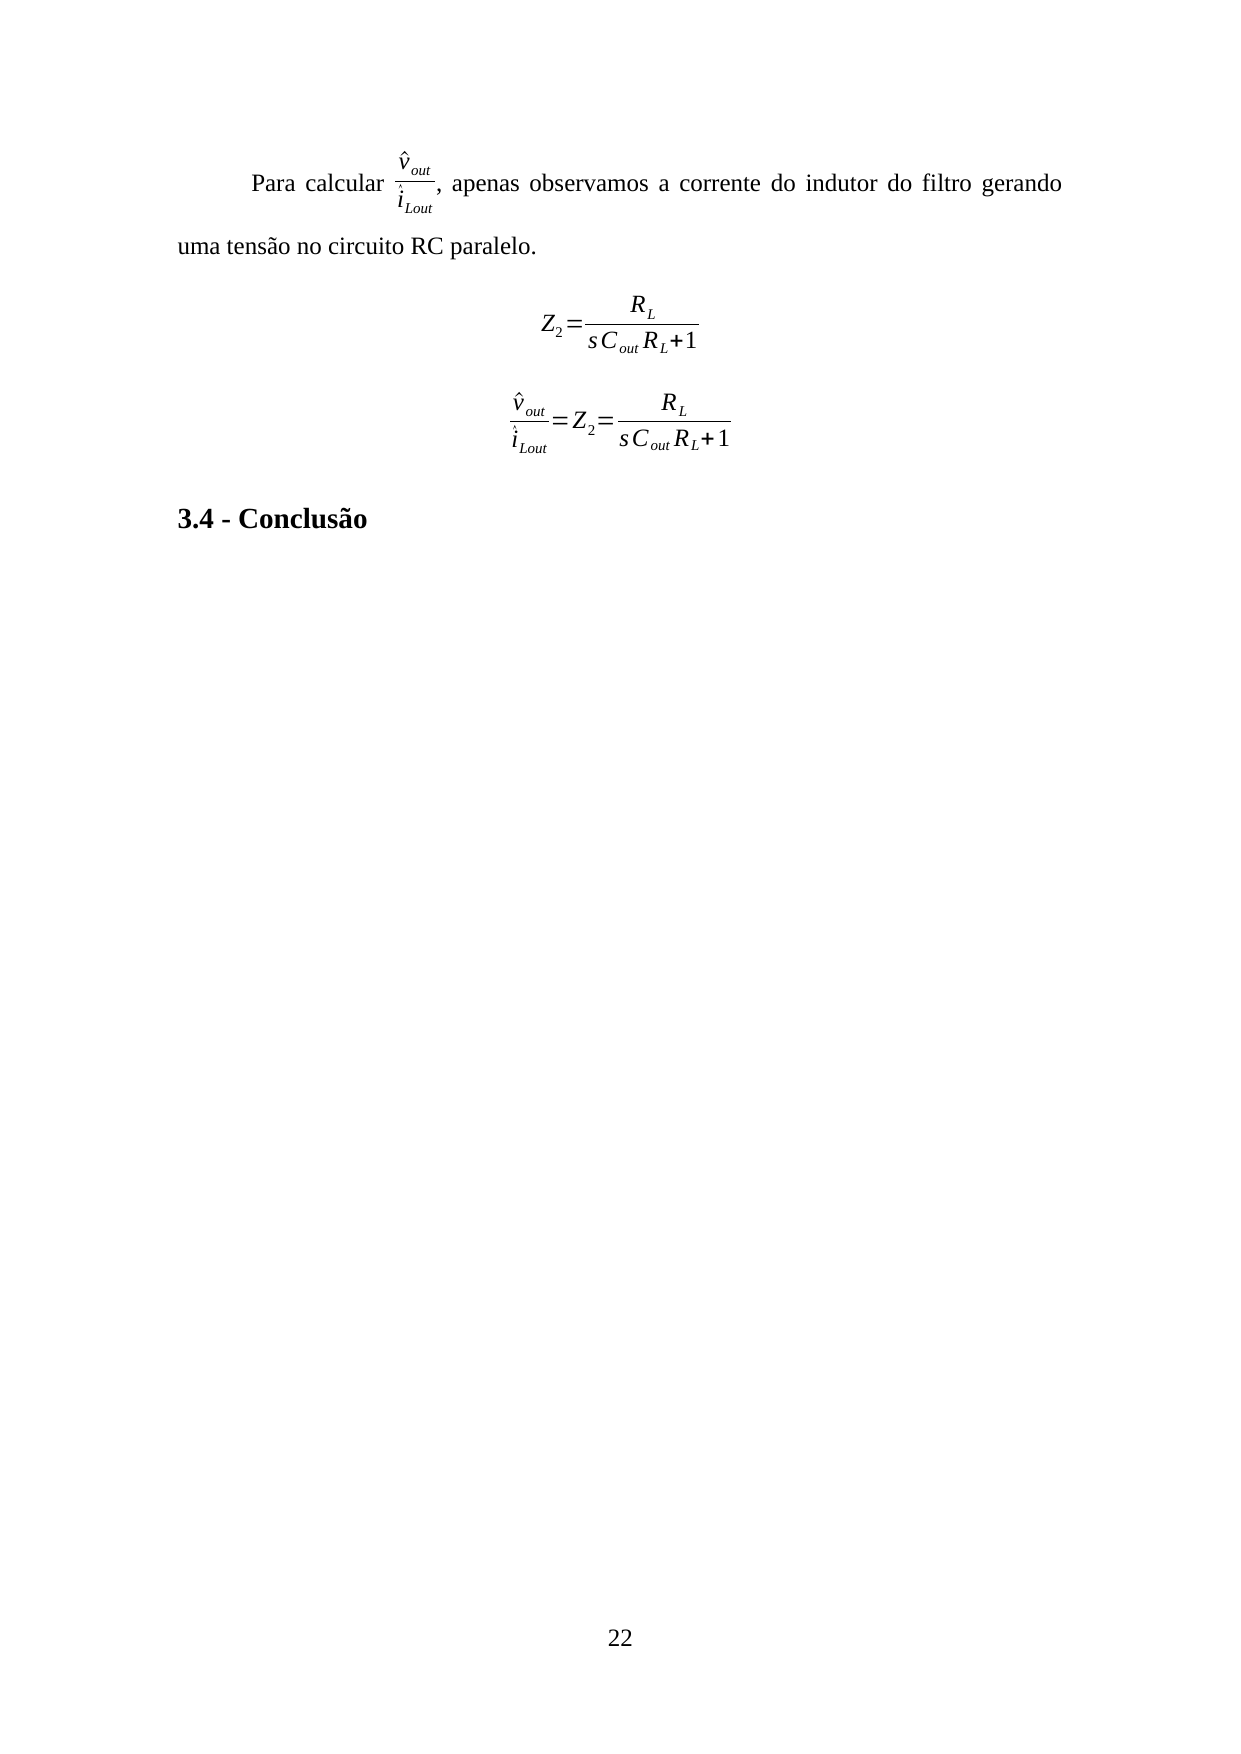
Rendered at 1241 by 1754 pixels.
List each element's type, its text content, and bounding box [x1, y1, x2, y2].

text Para calcular , apenas observamos a corrente do indutor do filtro gerando uma tensão no circuito RC paralelo. [177, 148, 1063, 260]
subtitle Conclusão [177, 501, 1063, 534]
